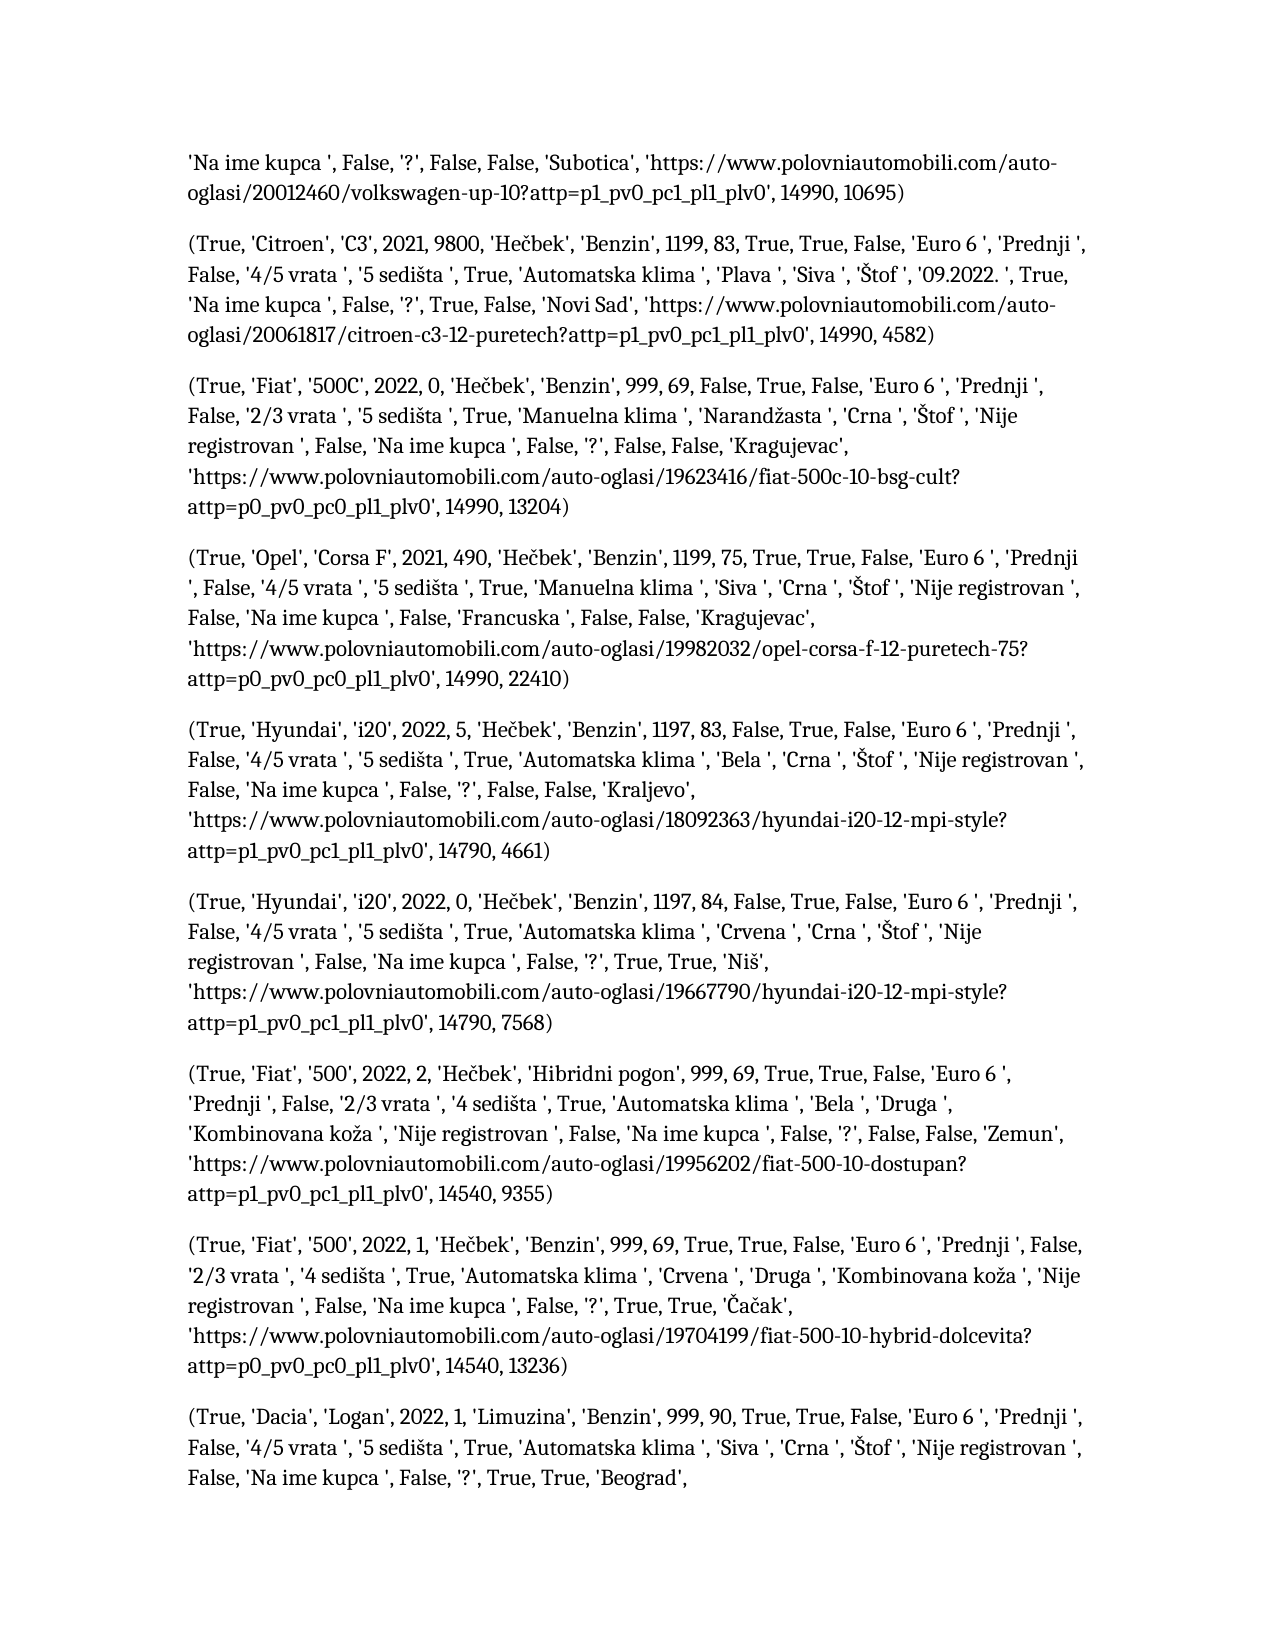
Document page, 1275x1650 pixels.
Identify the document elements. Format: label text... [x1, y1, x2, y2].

text (True, 'Hyundai', 'i20', 2022, 0, 'Hečbek', 'Benzin', 1197, 84, False, True, False, 'Euro 6 ', 'Prednji ', False, '4/5 vrata ', '5 sedišta ', True, 'Automatska klima ', 'Crvena ', 'Crna ', 'Štof ', 'Nije registrovan ', False, 'Na ime kupca ', False, '?', True, True, 'Niš', 'https://www.polovniautomobili.com/auto-oglasi/19667790/hyundai-i20-12-mpi-style?attp=p1_pv0_pc1_pl1_plv0', 14790, 7568) [187, 888, 1087, 1036]
text (True, 'Hyundai', 'i20', 2022, 5, 'Hečbek', 'Benzin', 1197, 83, False, True, False, 'Euro 6 ', 'Prednji ', False, '4/5 vrata ', '5 sedišta ', True, 'Automatska klima ', 'Bela ', 'Crna ', 'Štof ', 'Nije registrovan ', False, 'Na ime kupca ', False, '?', False, False, 'Kraljevo', 'https://www.polovniautomobili.com/auto-oglasi/18092363/hyundai-i20-12-mpi-style?attp=p1_pv0_pc1_pl1_plv0', 14790, 4661) [187, 717, 1087, 864]
text (True, 'Fiat', '500', 2022, 2, 'Hečbek', 'Hibridni pogon', 999, 69, True, True, False, 'Euro 6 ', 'Prednji ', False, '2/3 vrata ', '4 sedišta ', True, 'Automatska klima ', 'Bela ', 'Druga ', 'Kombinovana koža ', 'Nije registrovan ', False, 'Na ime kupca ', False, '?', False, False, 'Zemun', 'https://www.polovniautomobili.com/auto-oglasi/19956202/fiat-500-10-dostupan?attp=p1_pv0_pc1_pl1_plv0', 14540, 9355) [187, 1060, 1087, 1208]
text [187, 150, 1087, 207]
text (True, 'Opel', 'Corsa F', 2021, 490, 'Hečbek', 'Benzin', 1199, 75, True, True, False, 'Euro 6 ', 'Prednji ', False, '4/5 vrata ', '5 sedišta ', True, 'Manuelna klima ', 'Siva ', 'Crna ', 'Štof ', 'Nije registrovan ', False, 'Na ime kupca ', False, 'Francuska ', False, False, 'Kragujevac', 'https://www.polovniautomobili.com/auto-oglasi/19982032/opel-corsa-f-12-puretech-75?attp=p0_pv0_pc0_pl1_plv0', 14990, 22410) [187, 545, 1087, 692]
text (True, 'Fiat', '500C', 2022, 0, 'Hečbek', 'Benzin', 999, 69, False, True, False, 'Euro 6 ', 'Prednji ', False, '2/3 vrata ', '5 sedišta ', True, 'Manuelna klima ', 'Narandžasta ', 'Crna ', 'Štof ', 'Nije registrovan ', False, 'Na ime kupca ', False, '?', False, False, 'Kragujevac', 'https://www.polovniautomobili.com/auto-oglasi/19623416/fiat-500c-10-bsg-cult?attp=p0_pv0_pc0_pl1_plv0', 14990, 13204) [187, 373, 1087, 520]
text (True, 'Fiat', '500', 2022, 1, 'Hečbek', 'Benzin', 999, 69, True, True, False, 'Euro 6 ', 'Prednji ', False, '2/3 vrata ', '4 sedišta ', True, 'Automatska klima ', 'Crvena ', 'Druga ', 'Kombinovana koža ', 'Nije registrovan ', False, 'Na ime kupca ', False, '?', True, True, 'Čačak', 'https://www.polovniautomobili.com/auto-oglasi/19704199/fiat-500-10-hybrid-dolcevita?attp=p0_pv0_pc0_pl1_plv0', 14540, 13236) [187, 1232, 1087, 1379]
text (True, 'Citroen', 'C3', 2021, 9800, 'Hečbek', 'Benzin', 1199, 83, True, True, False, 'Euro 6 ', 'Prednji ', False, '4/5 vrata ', '5 sedišta ', True, 'Automatska klima ', 'Plava ', 'Siva ', 'Štof ', '09.2022. ', True, 'Na ime kupca ', False, '?', True, False, 'Novi Sad', 'https://www.polovniautomobili.com/auto-oglasi/20061817/citroen-c3-12-puretech?attp=p1_pv0_pc1_pl1_plv0', 14990, 4582) [187, 231, 1087, 348]
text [187, 1404, 1087, 1491]
